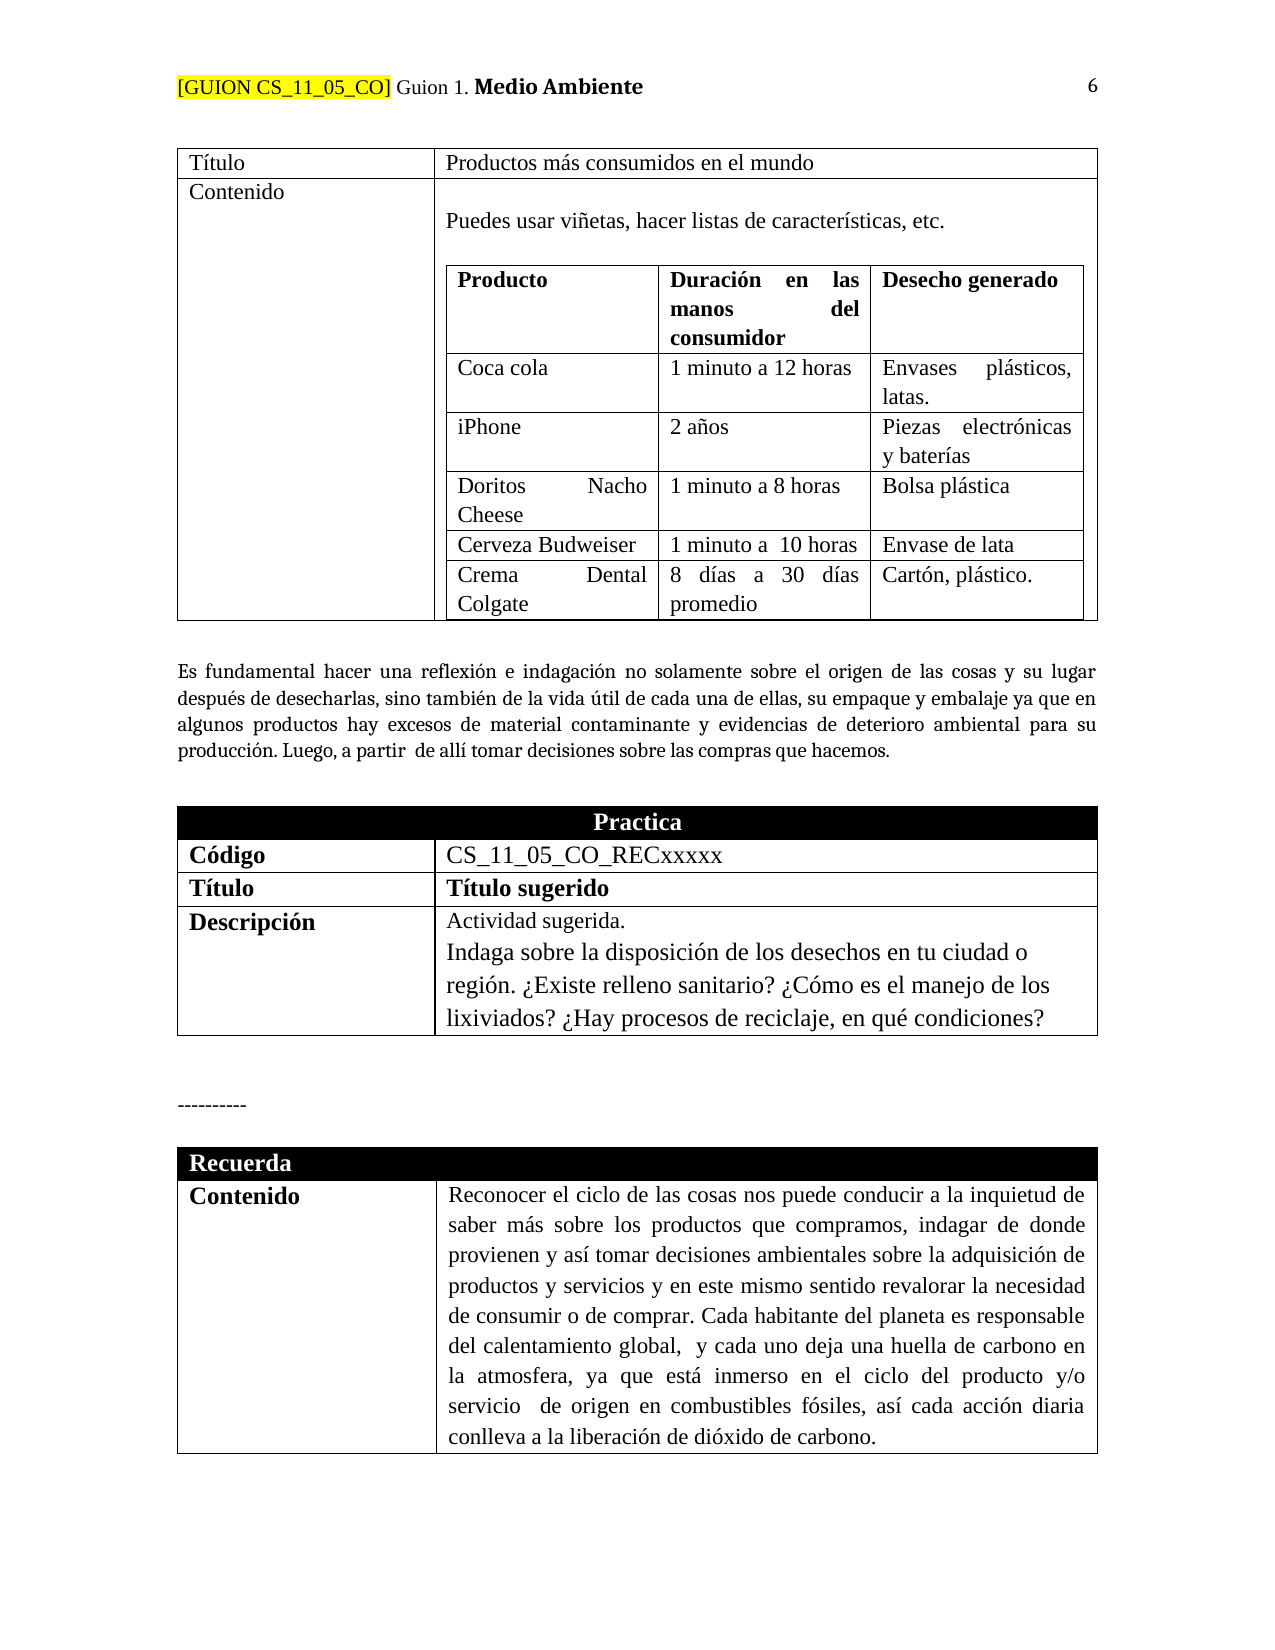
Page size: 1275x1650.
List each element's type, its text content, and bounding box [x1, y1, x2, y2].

table_cell Título [178, 873, 434, 906]
table_cell Título [178, 149, 434, 177]
table_cell Actividad sugerida. Indaga sobre la disposición de los desechos en tu ciudad o región. ¿Existe relleno sanitario? ¿Cómo es el manejo de los lixiviados? ¿Hay procesos de reciclaje, en qué condiciones? [436, 907, 1097, 1035]
table_cell Contenido [178, 1181, 436, 1453]
table_cell Productos más consumidos en el mundo [435, 149, 1097, 177]
table_cell Contenido [178, 179, 434, 620]
table_cell Reconocer el ciclo de las cosas nos puede conducir a la inquietud de saber más sobre los productos que compramos, indagar de donde provienen y así tomar decisiones ambientales sobre la adquisición de productos y servicios y en este mismo sentido revalorar la necesidad de consumir o de comprar. Cada habitante del planeta es responsable del calentamiento global, y cada uno deja una huella de carbono en la atmosfera, ya que está inmerso en el ciclo del producto y/o servicio de origen en combustibles fósiles, así cada acción diaria conlleva a la liberación de dióxido de carbono. [437, 1181, 1097, 1453]
text ---------- [177, 1091, 1098, 1116]
table_cell Código [178, 840, 434, 872]
table_header Recuerda [178, 1148, 1097, 1180]
table_cell Puedes usar viñetas, hacer listas de características, etc. [435, 179, 1097, 620]
table_cell Descripción [178, 907, 434, 1035]
table_cell Título sugerido [436, 873, 1097, 906]
table_cell CS_11_05_CO_RECxxxxx [436, 840, 1097, 872]
text Es fundamental hacer una reflexión e indagación no solamente sobre el origen de las cosas y su lugar después de desecharlas, sino también de la vida útil de cada una de ellas, su empaque y embalaje ya que en algunos productos hay excesos de material contaminante y evidencias de deterioro ambiental para su producción. Luego, a partir de allí tomar decisiones sobre las compras que hacemos. [177, 660, 1098, 763]
table_header Practica [178, 807, 1097, 839]
